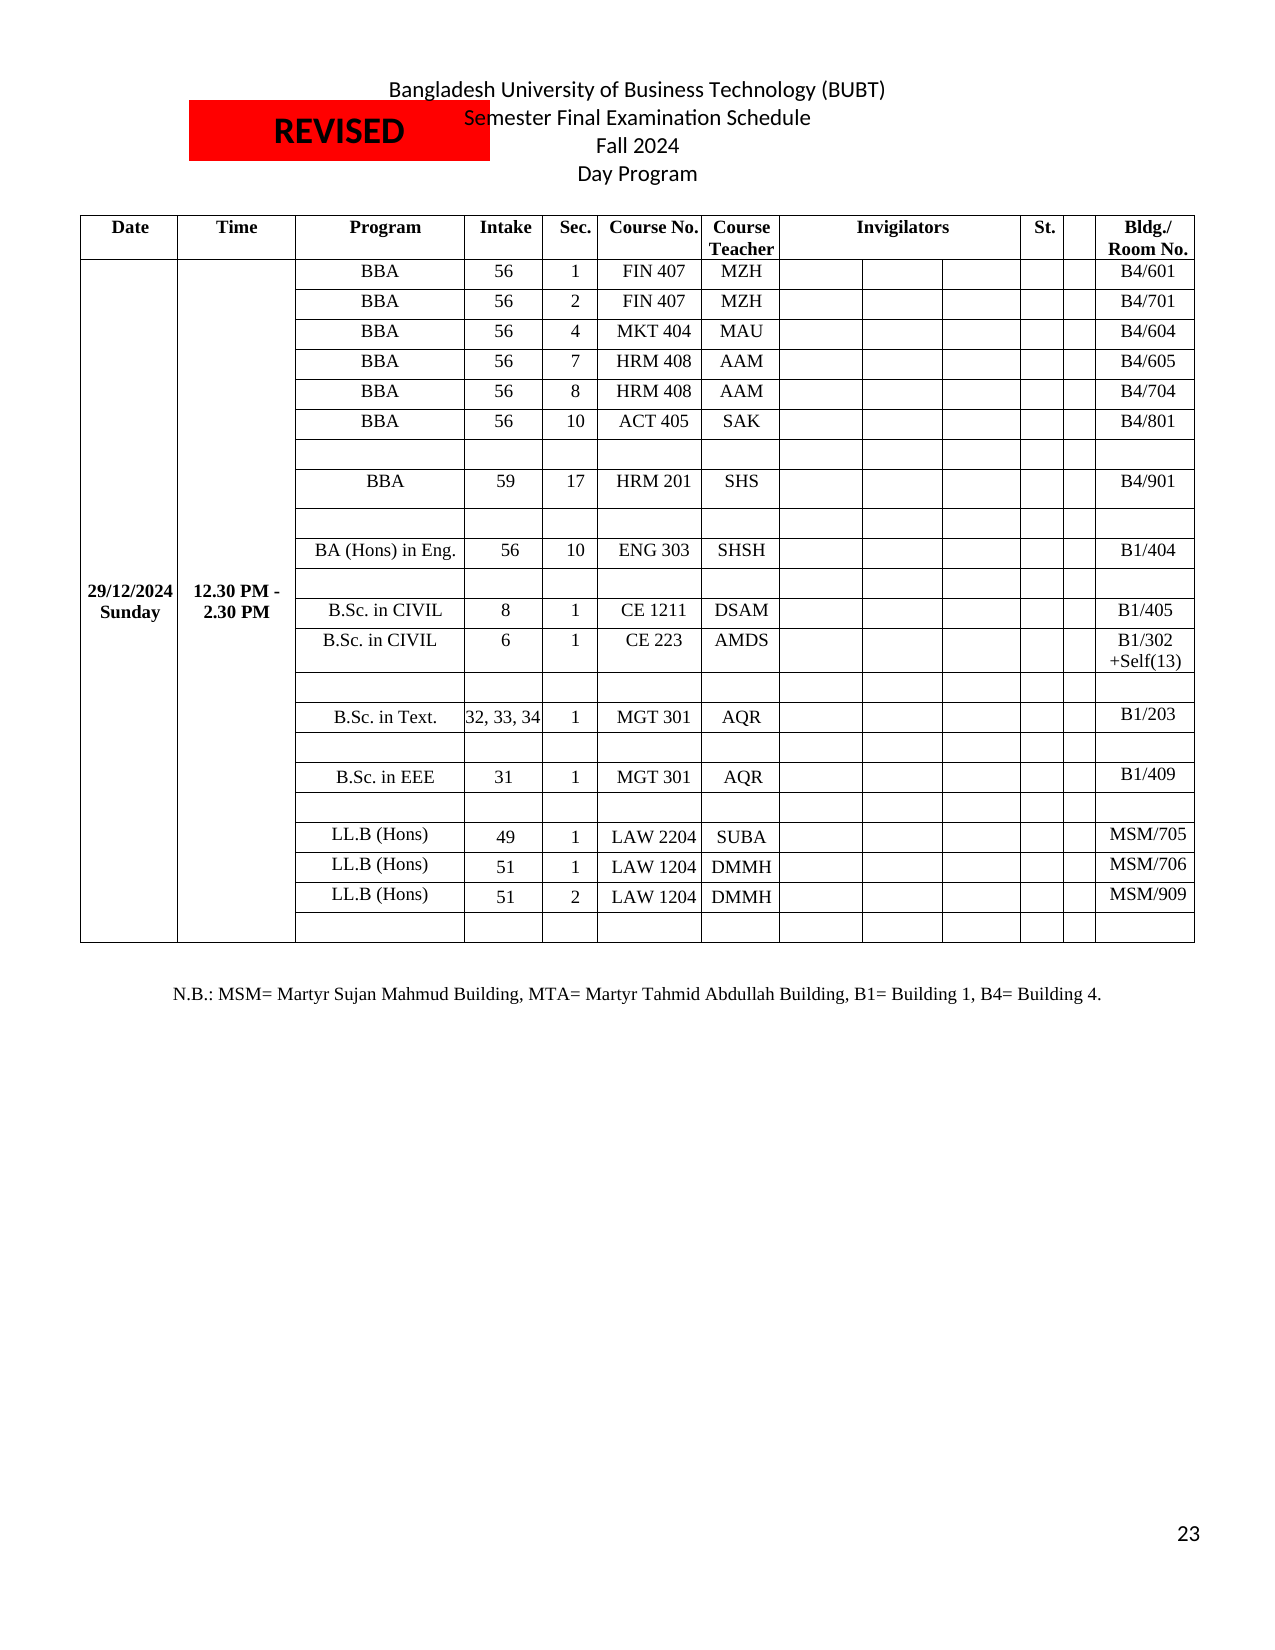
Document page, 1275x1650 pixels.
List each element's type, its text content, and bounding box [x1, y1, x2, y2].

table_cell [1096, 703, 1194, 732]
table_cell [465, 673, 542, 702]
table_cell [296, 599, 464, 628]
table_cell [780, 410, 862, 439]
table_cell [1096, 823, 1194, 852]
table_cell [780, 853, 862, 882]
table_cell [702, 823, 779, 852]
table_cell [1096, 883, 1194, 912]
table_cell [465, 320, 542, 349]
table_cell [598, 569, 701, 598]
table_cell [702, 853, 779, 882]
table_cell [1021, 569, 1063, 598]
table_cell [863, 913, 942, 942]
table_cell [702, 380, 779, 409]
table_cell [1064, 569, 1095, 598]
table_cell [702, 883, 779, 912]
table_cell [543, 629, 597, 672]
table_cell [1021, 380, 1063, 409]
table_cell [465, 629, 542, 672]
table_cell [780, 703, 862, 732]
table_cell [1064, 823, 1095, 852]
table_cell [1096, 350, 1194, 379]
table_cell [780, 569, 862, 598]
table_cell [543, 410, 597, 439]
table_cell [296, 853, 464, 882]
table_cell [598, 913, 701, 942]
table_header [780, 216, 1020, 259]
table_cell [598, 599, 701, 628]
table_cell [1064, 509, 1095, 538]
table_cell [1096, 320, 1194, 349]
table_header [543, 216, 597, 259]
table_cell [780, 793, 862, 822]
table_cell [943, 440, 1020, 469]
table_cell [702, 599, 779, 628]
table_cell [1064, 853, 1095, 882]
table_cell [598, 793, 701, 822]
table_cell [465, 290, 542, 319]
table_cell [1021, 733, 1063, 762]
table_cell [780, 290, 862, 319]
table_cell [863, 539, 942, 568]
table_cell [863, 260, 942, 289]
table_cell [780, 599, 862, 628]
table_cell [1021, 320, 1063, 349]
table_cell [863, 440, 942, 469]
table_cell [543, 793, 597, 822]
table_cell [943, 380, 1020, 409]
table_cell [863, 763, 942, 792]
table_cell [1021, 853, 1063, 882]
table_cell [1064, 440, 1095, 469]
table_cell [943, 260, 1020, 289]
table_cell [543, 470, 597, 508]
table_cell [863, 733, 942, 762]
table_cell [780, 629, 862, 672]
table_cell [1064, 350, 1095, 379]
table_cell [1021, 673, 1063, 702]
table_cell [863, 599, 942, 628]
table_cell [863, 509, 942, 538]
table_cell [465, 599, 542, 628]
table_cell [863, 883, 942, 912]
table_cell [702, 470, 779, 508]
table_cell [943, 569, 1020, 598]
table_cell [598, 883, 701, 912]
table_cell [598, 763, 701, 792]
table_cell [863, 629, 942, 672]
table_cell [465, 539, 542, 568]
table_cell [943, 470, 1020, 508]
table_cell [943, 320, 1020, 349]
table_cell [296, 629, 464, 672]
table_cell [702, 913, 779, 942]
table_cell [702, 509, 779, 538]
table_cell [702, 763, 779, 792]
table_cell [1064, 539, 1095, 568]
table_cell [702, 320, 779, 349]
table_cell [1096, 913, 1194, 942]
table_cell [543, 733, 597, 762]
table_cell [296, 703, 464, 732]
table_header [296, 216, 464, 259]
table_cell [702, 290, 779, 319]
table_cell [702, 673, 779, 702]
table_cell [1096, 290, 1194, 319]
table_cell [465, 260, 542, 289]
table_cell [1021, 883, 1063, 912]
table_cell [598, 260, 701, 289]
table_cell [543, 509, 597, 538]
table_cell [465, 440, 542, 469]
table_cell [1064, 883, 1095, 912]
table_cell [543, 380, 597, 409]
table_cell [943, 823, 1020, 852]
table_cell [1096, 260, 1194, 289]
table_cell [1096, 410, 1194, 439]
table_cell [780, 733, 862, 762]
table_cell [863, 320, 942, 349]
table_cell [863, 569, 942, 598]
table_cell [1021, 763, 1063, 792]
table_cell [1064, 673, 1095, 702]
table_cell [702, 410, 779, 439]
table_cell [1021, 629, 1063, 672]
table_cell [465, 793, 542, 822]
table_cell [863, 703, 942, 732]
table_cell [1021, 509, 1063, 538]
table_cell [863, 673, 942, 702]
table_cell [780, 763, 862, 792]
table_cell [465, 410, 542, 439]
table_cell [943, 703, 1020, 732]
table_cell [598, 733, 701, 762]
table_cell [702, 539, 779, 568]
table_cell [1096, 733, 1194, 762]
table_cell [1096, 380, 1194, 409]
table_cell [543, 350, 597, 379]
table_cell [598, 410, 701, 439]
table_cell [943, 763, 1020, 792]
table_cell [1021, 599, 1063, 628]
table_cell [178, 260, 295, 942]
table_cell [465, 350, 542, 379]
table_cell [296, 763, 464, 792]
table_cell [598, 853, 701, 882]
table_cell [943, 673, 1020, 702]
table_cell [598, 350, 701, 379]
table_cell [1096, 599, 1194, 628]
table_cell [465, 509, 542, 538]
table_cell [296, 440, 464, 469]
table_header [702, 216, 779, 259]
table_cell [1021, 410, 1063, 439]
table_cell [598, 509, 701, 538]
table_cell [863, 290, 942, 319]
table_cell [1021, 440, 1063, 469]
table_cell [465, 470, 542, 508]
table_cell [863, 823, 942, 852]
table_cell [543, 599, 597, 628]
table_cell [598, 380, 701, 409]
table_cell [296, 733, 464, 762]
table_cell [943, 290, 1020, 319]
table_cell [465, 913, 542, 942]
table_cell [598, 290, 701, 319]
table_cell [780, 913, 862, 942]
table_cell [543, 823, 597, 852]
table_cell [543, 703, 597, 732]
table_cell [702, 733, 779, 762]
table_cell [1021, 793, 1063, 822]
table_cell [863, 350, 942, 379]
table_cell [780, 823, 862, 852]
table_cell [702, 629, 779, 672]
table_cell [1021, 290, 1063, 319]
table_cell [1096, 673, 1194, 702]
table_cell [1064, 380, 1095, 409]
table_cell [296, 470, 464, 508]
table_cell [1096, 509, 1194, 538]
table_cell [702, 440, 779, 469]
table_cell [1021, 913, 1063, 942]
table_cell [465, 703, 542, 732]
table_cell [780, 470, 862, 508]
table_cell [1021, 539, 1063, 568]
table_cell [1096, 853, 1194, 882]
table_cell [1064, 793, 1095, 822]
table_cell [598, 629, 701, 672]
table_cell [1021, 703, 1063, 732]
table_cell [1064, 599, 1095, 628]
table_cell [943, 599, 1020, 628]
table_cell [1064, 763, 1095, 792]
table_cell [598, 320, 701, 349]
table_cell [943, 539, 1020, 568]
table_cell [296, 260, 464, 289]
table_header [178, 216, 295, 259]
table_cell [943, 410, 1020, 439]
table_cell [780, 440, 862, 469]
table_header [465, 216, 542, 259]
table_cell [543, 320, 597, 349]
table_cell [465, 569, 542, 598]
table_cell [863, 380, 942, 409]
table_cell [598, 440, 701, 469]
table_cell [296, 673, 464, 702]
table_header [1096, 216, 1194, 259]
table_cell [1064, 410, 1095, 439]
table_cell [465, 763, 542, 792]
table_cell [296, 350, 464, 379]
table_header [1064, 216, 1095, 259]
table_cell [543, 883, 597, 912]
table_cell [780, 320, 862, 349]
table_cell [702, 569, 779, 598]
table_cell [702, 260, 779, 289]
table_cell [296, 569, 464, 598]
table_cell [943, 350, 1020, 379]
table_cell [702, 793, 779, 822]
text N.B.: MSM= Martyr Sujan Mahmud Building, MTA= Martyr Tahmid Abdullah Building, B1= Building 1, B4= Building 4. [75, 983, 1200, 1004]
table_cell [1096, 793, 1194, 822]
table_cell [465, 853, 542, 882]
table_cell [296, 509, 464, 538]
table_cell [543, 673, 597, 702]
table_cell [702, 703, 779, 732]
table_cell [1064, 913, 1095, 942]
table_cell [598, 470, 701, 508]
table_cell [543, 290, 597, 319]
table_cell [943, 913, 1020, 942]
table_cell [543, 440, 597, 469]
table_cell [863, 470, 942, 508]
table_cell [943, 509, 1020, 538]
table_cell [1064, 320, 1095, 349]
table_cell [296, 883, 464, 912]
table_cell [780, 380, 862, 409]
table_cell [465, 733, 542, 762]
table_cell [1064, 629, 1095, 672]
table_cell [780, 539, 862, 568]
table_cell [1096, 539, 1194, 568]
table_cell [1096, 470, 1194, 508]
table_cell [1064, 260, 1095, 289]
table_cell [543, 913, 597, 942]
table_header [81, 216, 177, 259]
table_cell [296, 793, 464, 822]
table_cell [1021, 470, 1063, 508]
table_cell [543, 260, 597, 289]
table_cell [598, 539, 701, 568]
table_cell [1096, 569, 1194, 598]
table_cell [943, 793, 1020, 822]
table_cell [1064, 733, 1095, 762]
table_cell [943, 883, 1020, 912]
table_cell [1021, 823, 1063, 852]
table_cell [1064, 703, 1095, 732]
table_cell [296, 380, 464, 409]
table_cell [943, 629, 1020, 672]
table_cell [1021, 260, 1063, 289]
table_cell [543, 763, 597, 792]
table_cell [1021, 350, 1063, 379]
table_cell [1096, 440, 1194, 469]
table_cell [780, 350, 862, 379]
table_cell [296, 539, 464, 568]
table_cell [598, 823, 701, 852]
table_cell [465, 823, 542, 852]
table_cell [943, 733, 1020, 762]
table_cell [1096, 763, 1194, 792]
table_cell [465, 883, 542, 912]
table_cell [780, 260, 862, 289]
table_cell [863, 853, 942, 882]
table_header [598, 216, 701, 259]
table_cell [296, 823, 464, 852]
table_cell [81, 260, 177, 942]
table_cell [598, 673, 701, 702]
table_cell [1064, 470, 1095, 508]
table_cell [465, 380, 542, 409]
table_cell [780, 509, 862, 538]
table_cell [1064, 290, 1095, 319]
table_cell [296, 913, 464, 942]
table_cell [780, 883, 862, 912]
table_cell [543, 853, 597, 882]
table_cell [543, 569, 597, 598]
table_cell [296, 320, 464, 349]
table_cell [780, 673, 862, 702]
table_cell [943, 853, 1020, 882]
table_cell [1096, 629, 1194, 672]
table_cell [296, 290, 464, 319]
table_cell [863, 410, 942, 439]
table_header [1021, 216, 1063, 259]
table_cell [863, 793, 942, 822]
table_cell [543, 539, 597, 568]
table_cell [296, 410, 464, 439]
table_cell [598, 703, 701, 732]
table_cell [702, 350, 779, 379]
